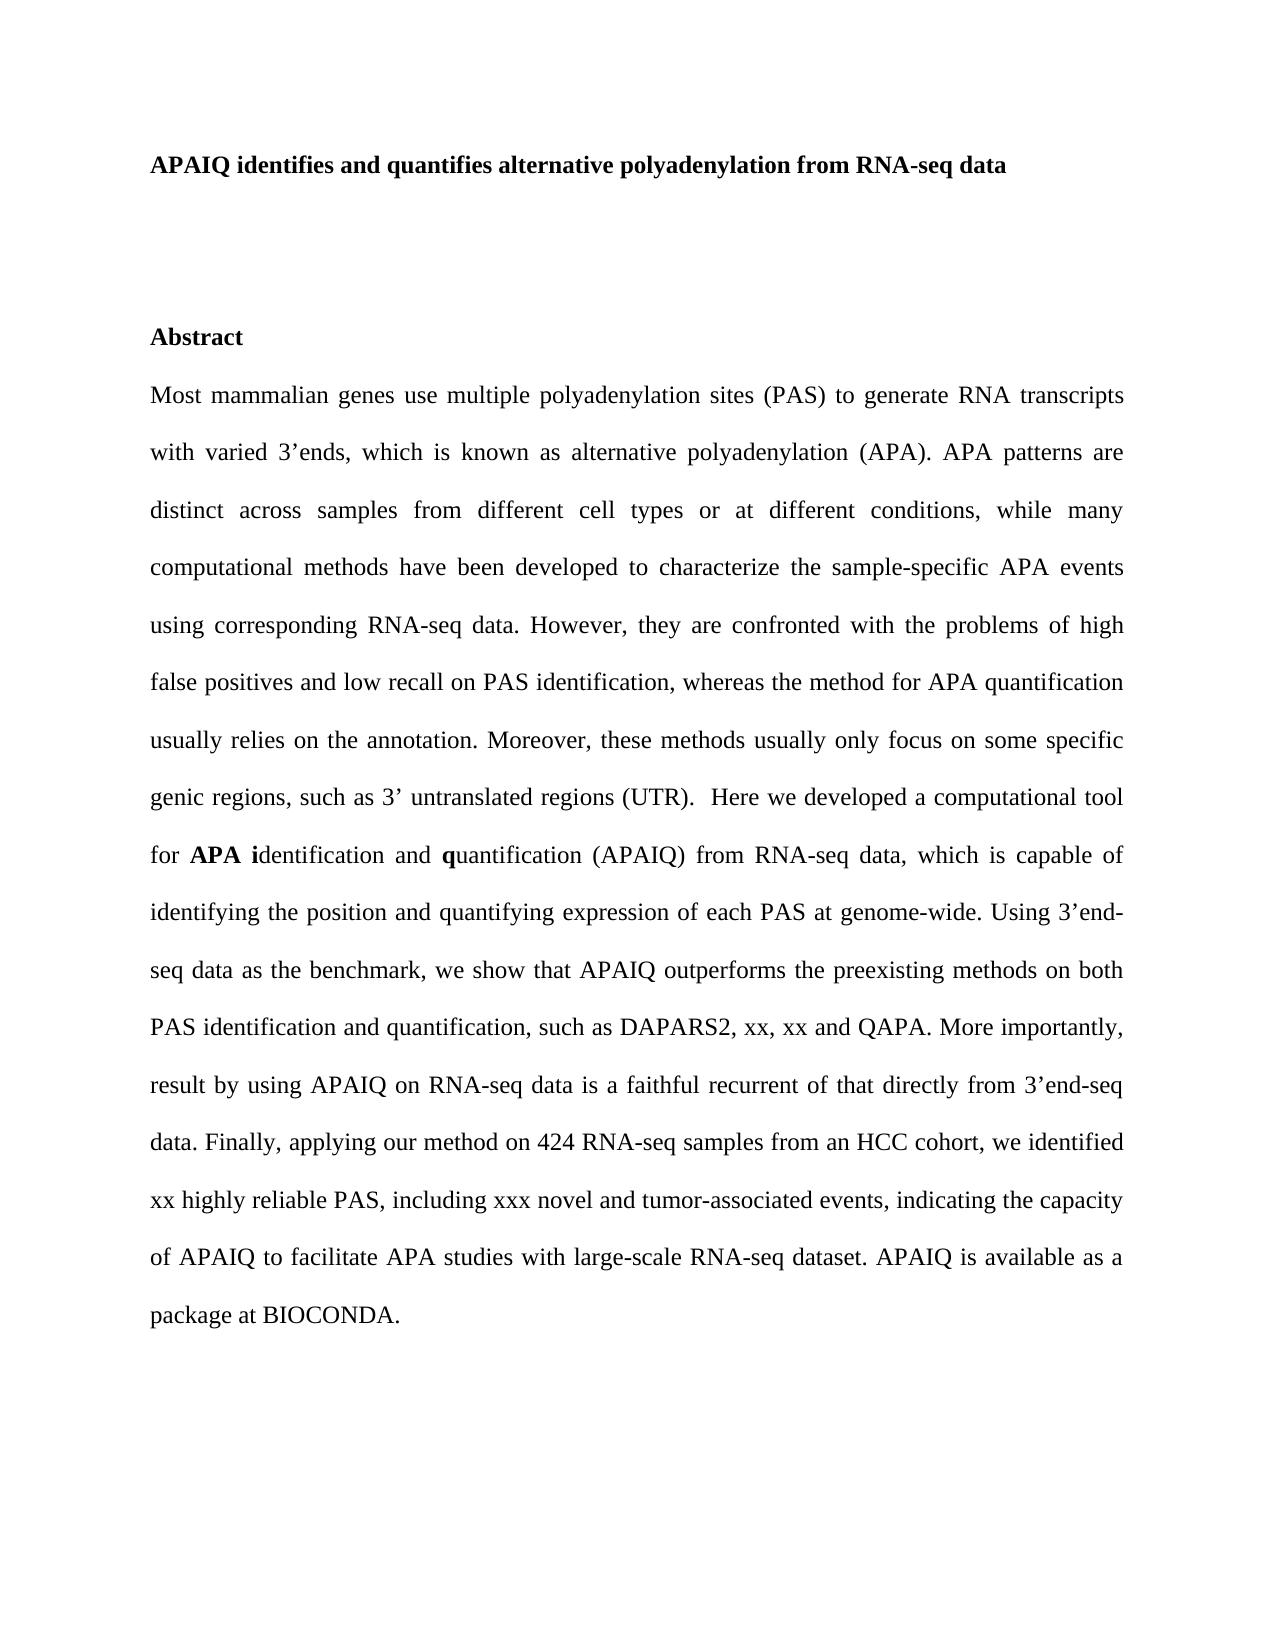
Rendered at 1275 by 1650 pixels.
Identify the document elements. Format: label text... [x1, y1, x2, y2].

text Most mammalian genes use multiple polyadenylation sites (PAS) to generate RNA transcripts with varied 3’ends, which is known as alternative polyadenylation (APA). APA patterns are distinct across samples from different cell types or at different conditions, while many computational methods have been developed to characterize the sample-specific APA events using corresponding RNA-seq data. However, they are confronted with the problems of high false positives and low recall on PAS identification, whereas the method for APA quantification usually relies on the annotation. Moreover, these methods usually only focus on some specific genic regions, such as 3’ untranslated regions (UTR). Here we developed a computational tool for APA identification and quantification (APAIQ) from RNA-seq data, which is capable of identifying the position and quantifying expression of each PAS at genome-wide. Using 3’end-seq data as the benchmark, we show that APAIQ outperforms the preexisting methods on both PAS identification and quantification, such as DAPARS2, xx, xx and QAPA. More importantly, result by using APAIQ on RNA-seq data is a faithful recurrent of that directly from 3’end-seq data. Finally, applying our method on 424 RNA-seq samples from an HCC cohort, we identified xx highly reliable PAS, including xxx novel and tumor-associated events, indicating the capacity of APAIQ to facilitate APA studies with large-scale RNA-seq dataset. APAIQ is available as a package at BIOCONDA. [150, 380, 1125, 1329]
text Abstract [150, 322, 1125, 351]
text APAIQ identifies and quantifies alternative polyadenylation from RNA-seq data [150, 150, 1125, 179]
